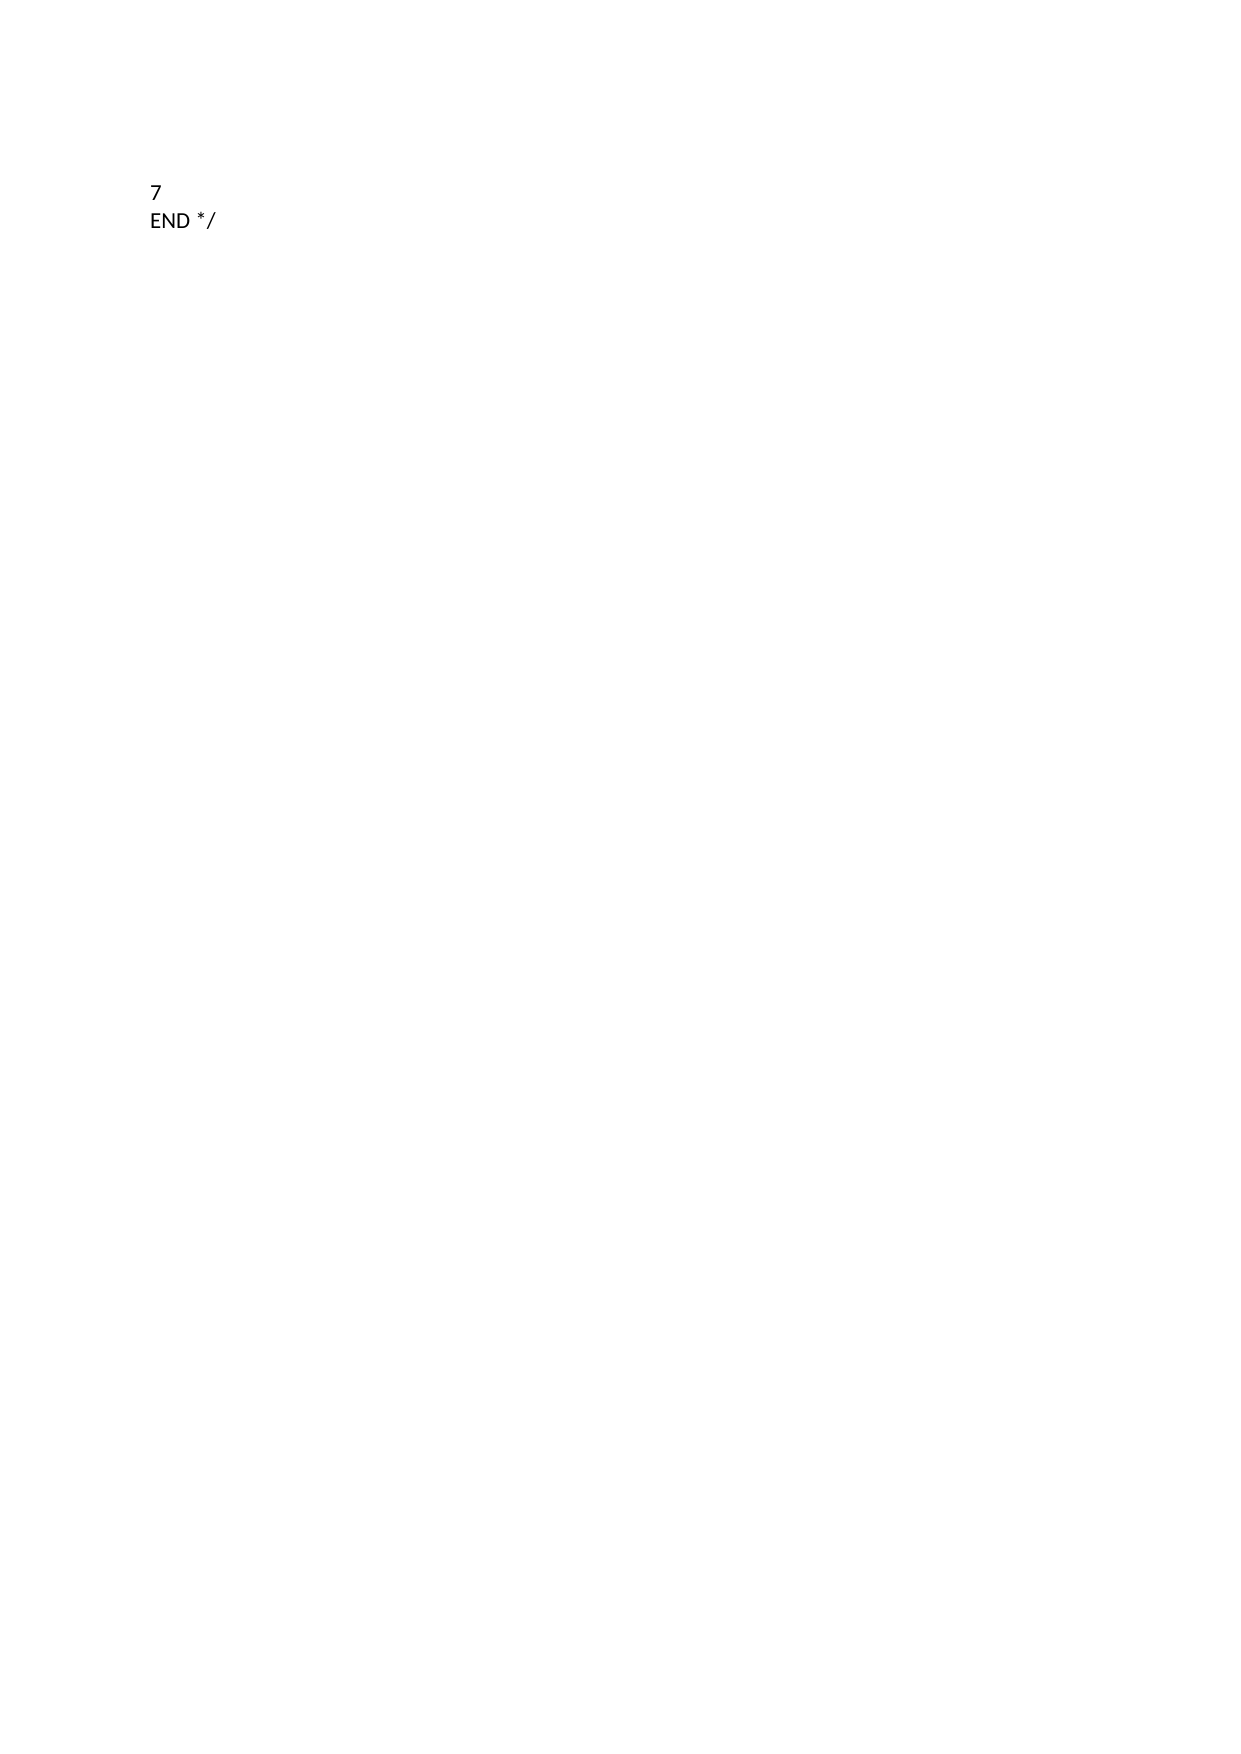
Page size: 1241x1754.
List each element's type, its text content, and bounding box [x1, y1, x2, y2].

text END */ [150, 206, 1090, 234]
text 7 [150, 178, 1090, 206]
